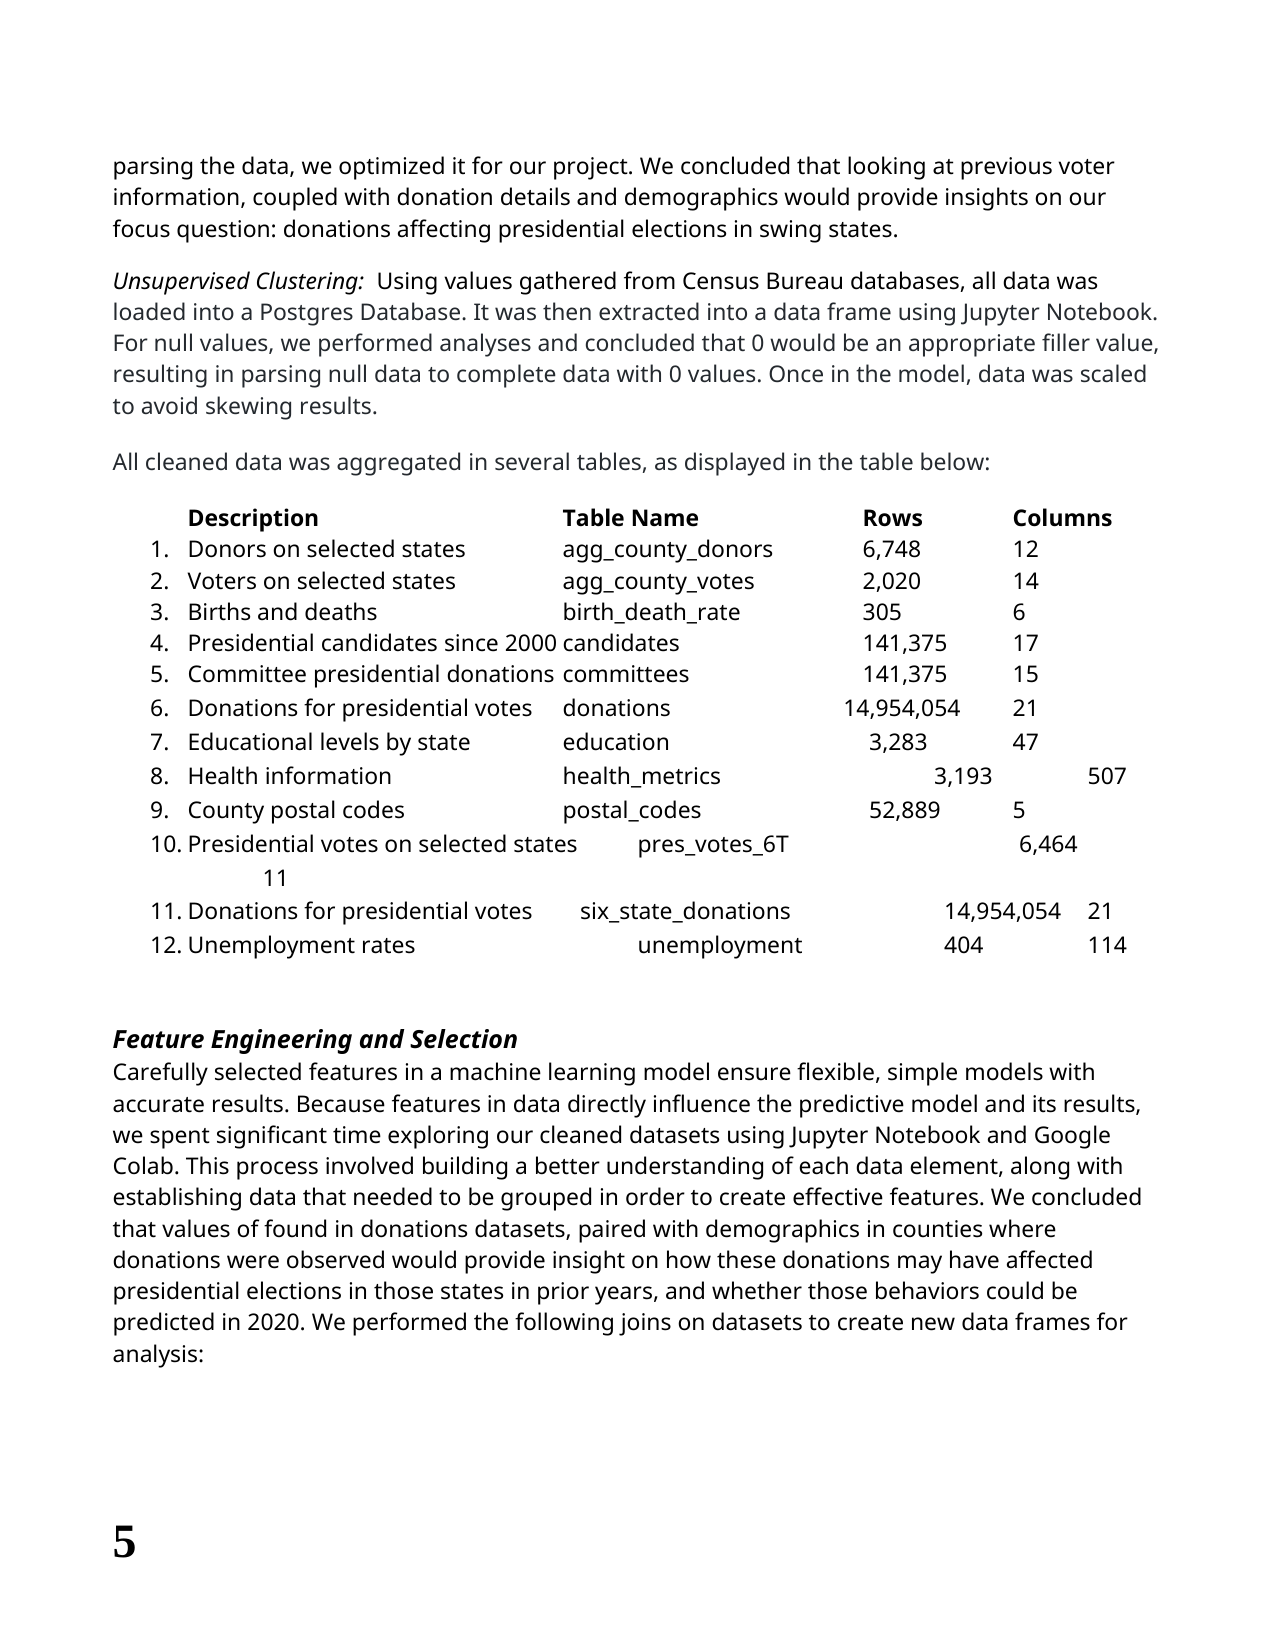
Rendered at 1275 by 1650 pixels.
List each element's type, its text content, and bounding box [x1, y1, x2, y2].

text Feature Engineering and Selection [112, 1022, 1162, 1056]
list Presidential votes on selected states pres_votes_6T 6,464 11 [150, 828, 1162, 893]
list Educational levels by state education 3,283 47 [150, 726, 1162, 757]
list Donations for presidential votes donations 14,954,054 21 [150, 692, 1162, 723]
text Unsupervised Clustering: Using values gathered from Census Bureau databases, all data was loaded into a Postgres Database. It was then extracted into a data frame using Jupyter Notebook. For null values, we performed analyses and concluded that 0 would be an appropriate filler value, resulting in parsing null data to complete data with 0 values. Once in the model, data was scaled to avoid skewing results. [112, 264, 1162, 421]
list County postal codes postal_codes 52,889 5 [150, 794, 1162, 825]
list Voters on selected states agg_county_votes 2,020 14 [150, 564, 1162, 596]
list Committee presidential donations committees 141,375 15 [150, 658, 1162, 689]
list Health information health_metrics 3,193 507 [150, 760, 1162, 791]
list Unemployment rates unemployment 404 114 [150, 929, 1162, 960]
list Donors on selected states agg_county_donors 6,748 12 [150, 533, 1162, 564]
list Presidential candidates since 2000 candidates 141,375 17 [150, 627, 1162, 658]
text Carefully selected features in a machine learning model ensure flexible, simple models with accurate results. Because features in data directly influence the predictive model and its results, we spent significant time exploring our cleaned datasets using Jupyter Notebook and Google Colab. This process involved building a better understanding of each data element, along with establishing data that needed to be grouped in order to create effective features. We concluded that values of found in donations datasets, paired with demographics in counties where donations were observed would provide insight on how these donations may have affected presidential elections in those states in prior years, and whether those behaviors could be predicted in 2020. We performed the following joins on datasets to create new data frames for analysis: [112, 1056, 1162, 1369]
list Births and deaths birth_death_rate 305 6 [150, 596, 1162, 627]
text All cleaned data was aggregated in several tables, as displayed in the table below: [112, 446, 1162, 477]
list Donations for presidential votes six_state_donations 14,954,054 21 [150, 895, 1162, 926]
text Description Table Name Rows Columns [112, 502, 1181, 533]
